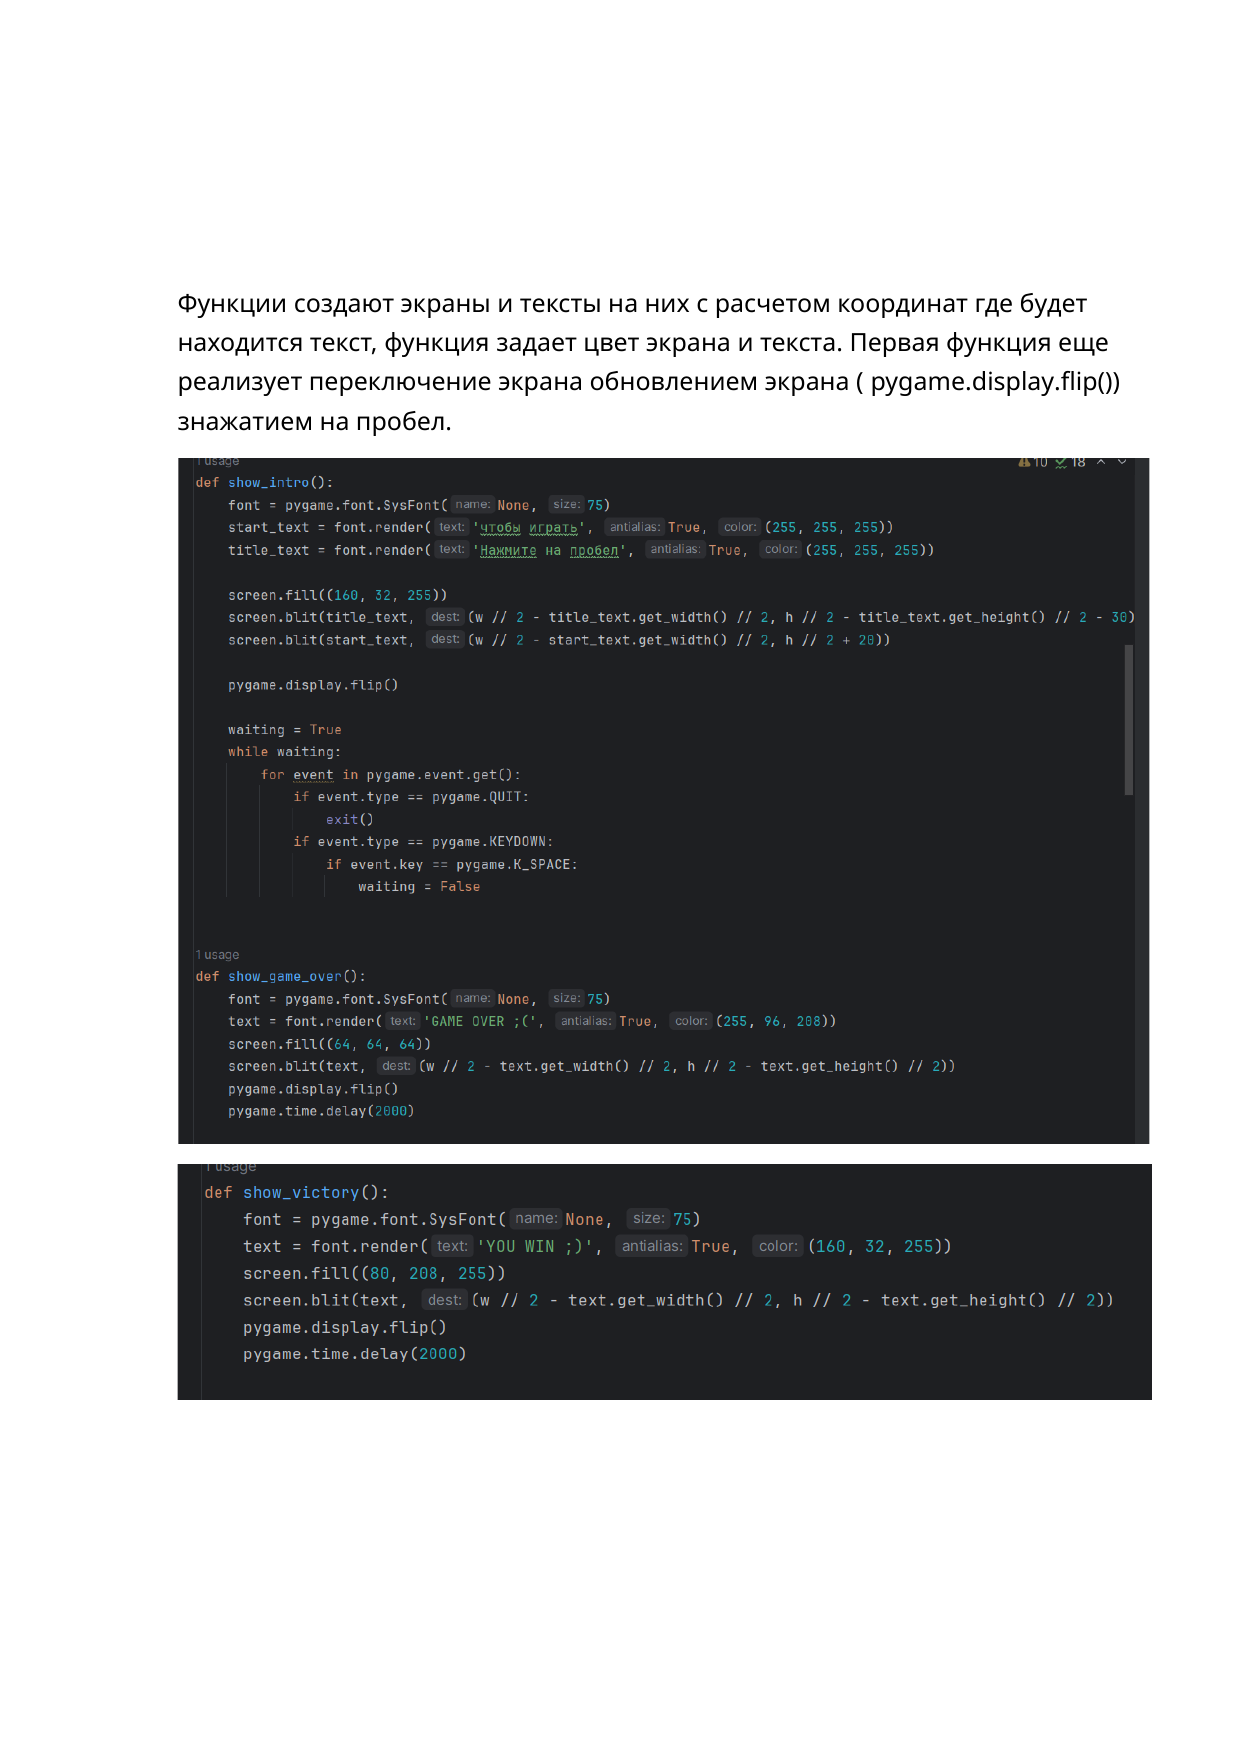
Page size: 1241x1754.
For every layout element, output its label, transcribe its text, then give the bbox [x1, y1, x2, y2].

picture [177, 1164, 1152, 1400]
picture [177, 458, 1149, 1143]
text Функции создают экраны и тексты на них с расчетом координат где будет находится текст, функция задает цвет экрана и текста. Первая функция еще реализует переключение экрана обновлением экрана ( pygame.display.flip()) знажатием на пробел. [177, 286, 1152, 437]
